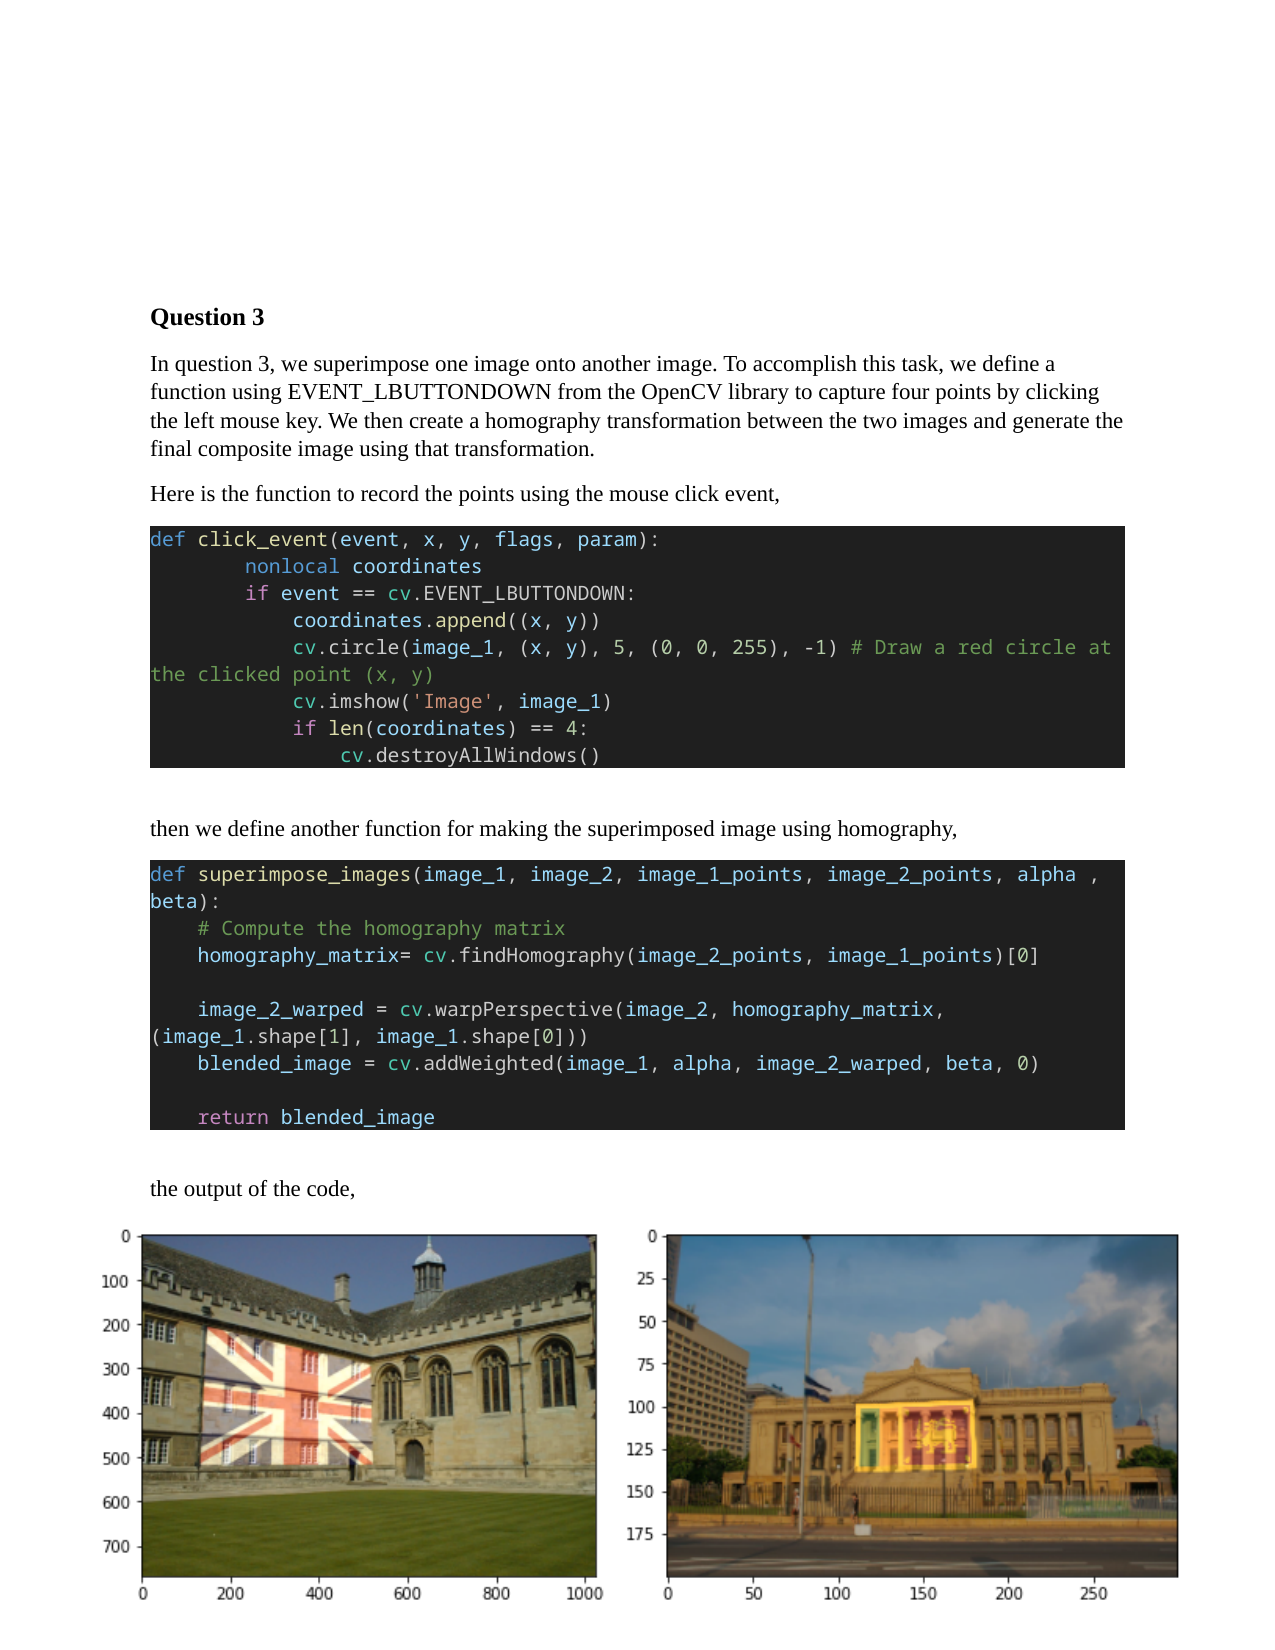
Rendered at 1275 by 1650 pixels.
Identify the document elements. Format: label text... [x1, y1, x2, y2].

text return blended_image [150, 1103, 1125, 1130]
text cv.circle(image_1, (x, y), 5, (0, 0, 255), -1) # Draw a red circle at the clicked point (x, y) [150, 633, 1125, 687]
text Question 3 [150, 302, 1125, 331]
text homography_matrix= cv.findHomography(image_2_points, image_1_points)[0] [150, 941, 1125, 968]
text In question 3, we superimpose one image onto another image. To accomplish this task, we define a function using EVENT_LBUTTONDOWN from the OpenCV library to capture four points by clicking the left mouse key. We then create a homography transformation between the two images and generate the final composite image using that transformation. [150, 350, 1125, 462]
text the output of the code, [150, 1175, 1125, 1202]
text then we define another function for making the superimposed image using homography, [150, 815, 1125, 842]
text def click_event(event, x, y, flags, param): [150, 526, 1125, 552]
text if len(coordinates) == 4: [150, 714, 1125, 741]
text def superimpose_images(image_1, image_2, image_1_points, image_2_points, alpha , beta): [150, 860, 1125, 914]
text Here is the function to record the points using the mouse click event, [150, 480, 1125, 507]
text nonlocal coordinates [150, 552, 1125, 579]
picture [91, 1220, 1188, 1614]
text blended_image = cv.addWeighted(image_1, alpha, image_2_warped, beta, 0) [150, 1049, 1125, 1076]
text cv.destroyAllWindows() [150, 741, 1125, 768]
text cv.imshow('Image', image_1) [150, 687, 1125, 714]
text if event == cv.EVENT_LBUTTONDOWN: [150, 579, 1125, 606]
text # Compute the homography matrix [150, 914, 1125, 941]
text coordinates.append((x, y)) [150, 606, 1125, 633]
text image_2_warped = cv.warpPerspective(image_2, homography_matrix, (image_1.shape[1], image_1.shape[0])) [150, 995, 1125, 1049]
